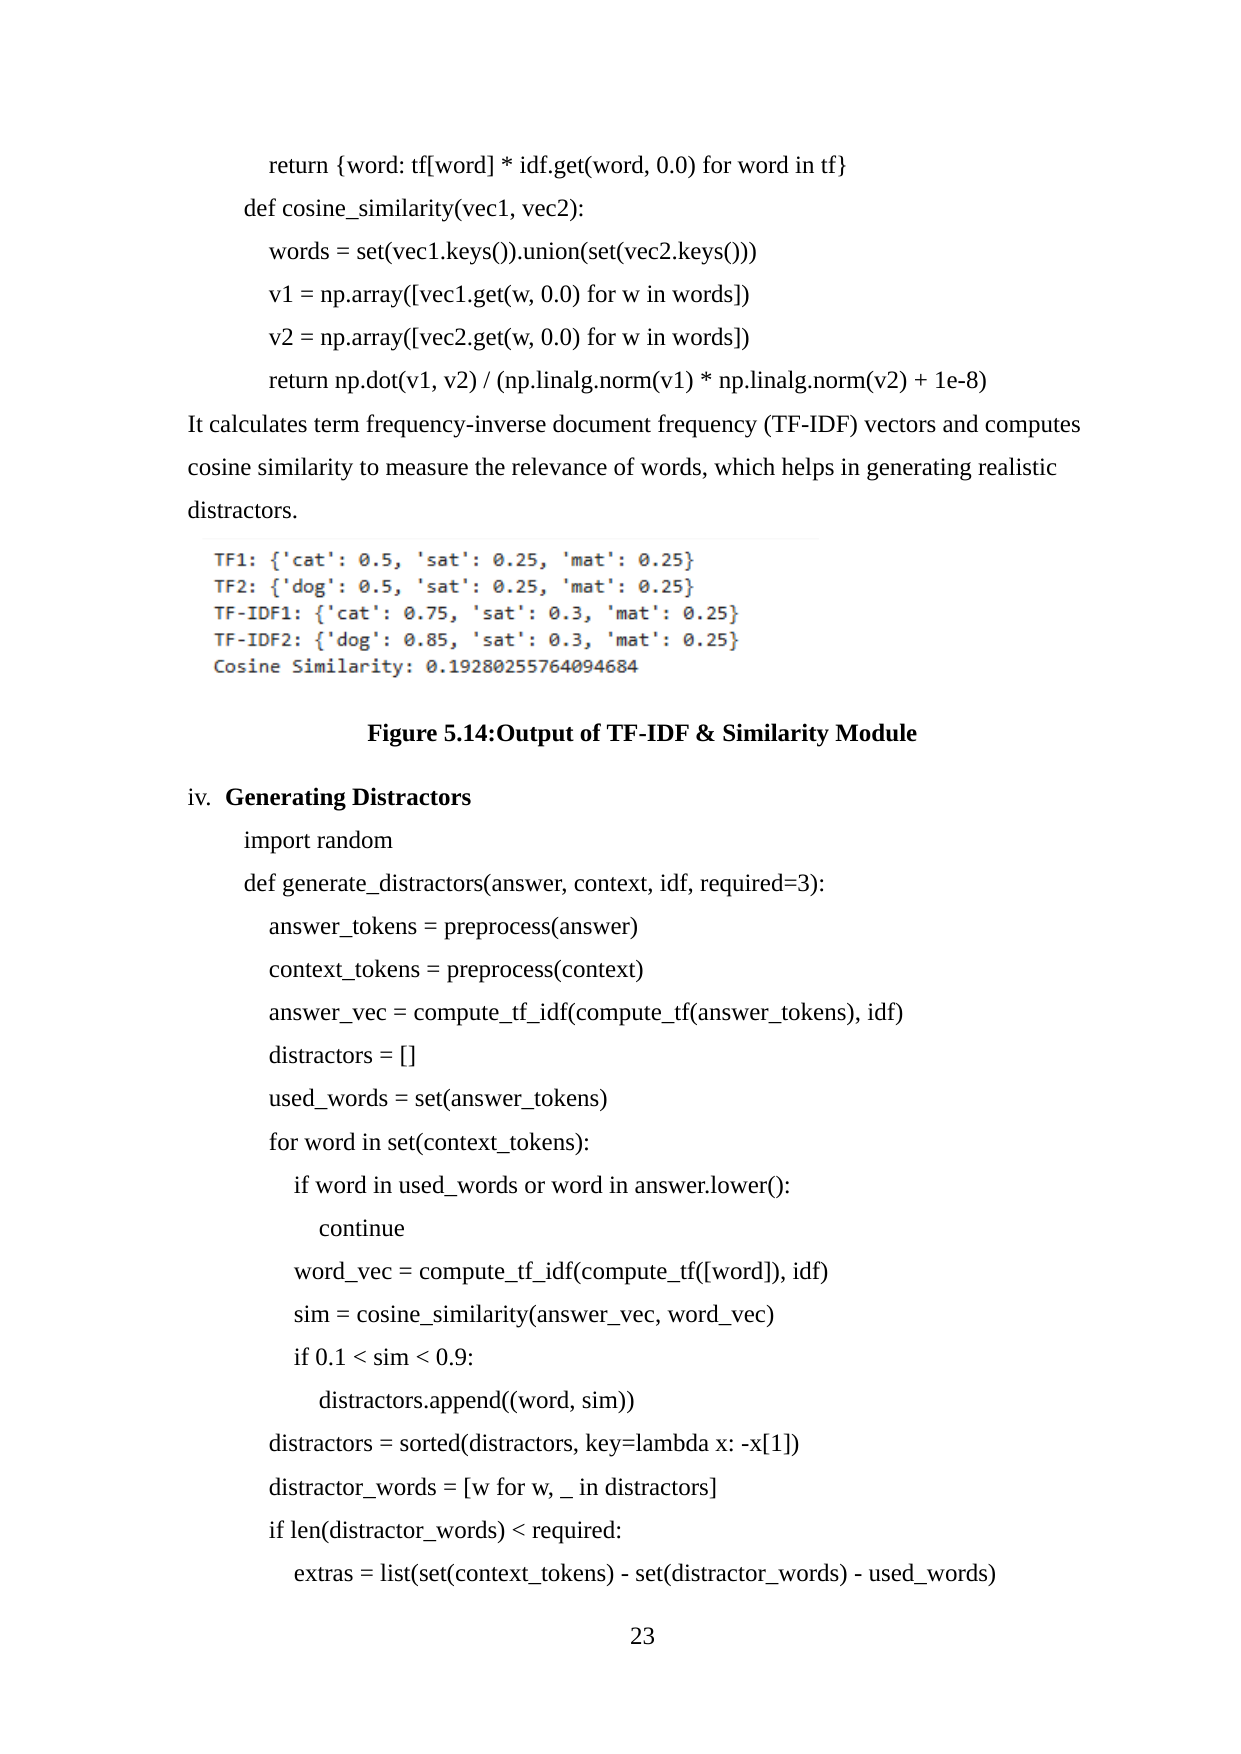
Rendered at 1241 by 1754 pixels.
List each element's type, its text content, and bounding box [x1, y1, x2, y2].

list if len(distractor_words) < required: [244, 1515, 1097, 1543]
list distractors = [] [244, 1040, 1097, 1069]
list It calculates term frequency-inverse document frequency (TF-IDF) vectors and computes cosine similarity to measure the relevance of words, which helps in generating realistic distractors. [187, 409, 1097, 524]
list word_vec = compute_tf_idf(compute_tf([word]), idf) [244, 1256, 1097, 1285]
list return {word: tf[word] * idf.get(word, 0.0) for word in tf} [244, 150, 1097, 179]
list return np.dot(v1, v2) / (np.linalg.norm(v1) * np.linalg.norm(v2) + 1e-8) [244, 366, 1097, 394]
list if word in used_words or word in answer.lower(): [244, 1170, 1097, 1198]
list Generating Distractors [187, 782, 1097, 810]
list distractors = sorted(distractors, key=lambda x: -x[1]) [244, 1428, 1097, 1457]
list answer_tokens = preprocess(answer) [244, 911, 1097, 940]
list extras = list(set(context_tokens) - set(distractor_words) - used_words) [244, 1558, 1097, 1587]
list context_tokens = preprocess(context) [244, 954, 1097, 983]
list sim = cosine_similarity(answer_vec, word_vec) [244, 1299, 1097, 1328]
list used_words = set(answer_tokens) [244, 1083, 1097, 1112]
list distractor_words = [w for w, _ in distractors] [244, 1472, 1097, 1500]
picture [187, 538, 819, 687]
list continue [244, 1213, 1097, 1242]
list def cosine_similarity(vec1, vec2): [244, 193, 1097, 222]
list v1 = np.array([vec1.get(w, 0.0) for w in words]) [244, 279, 1097, 308]
list v2 = np.array([vec2.get(w, 0.0) for w in words]) [244, 322, 1097, 351]
list words = set(vec1.keys()).union(set(vec2.keys())) [244, 236, 1097, 265]
list import random [244, 825, 1097, 853]
list def generate_distractors(answer, context, idf, required=3): [244, 868, 1097, 897]
list distractors.append((word, sim)) [244, 1385, 1097, 1414]
list if 0.1 < sim < 0.9: [244, 1342, 1097, 1371]
list answer_vec = compute_tf_idf(compute_tf(answer_tokens), idf) [244, 997, 1097, 1026]
list for word in set(context_tokens): [244, 1127, 1097, 1155]
